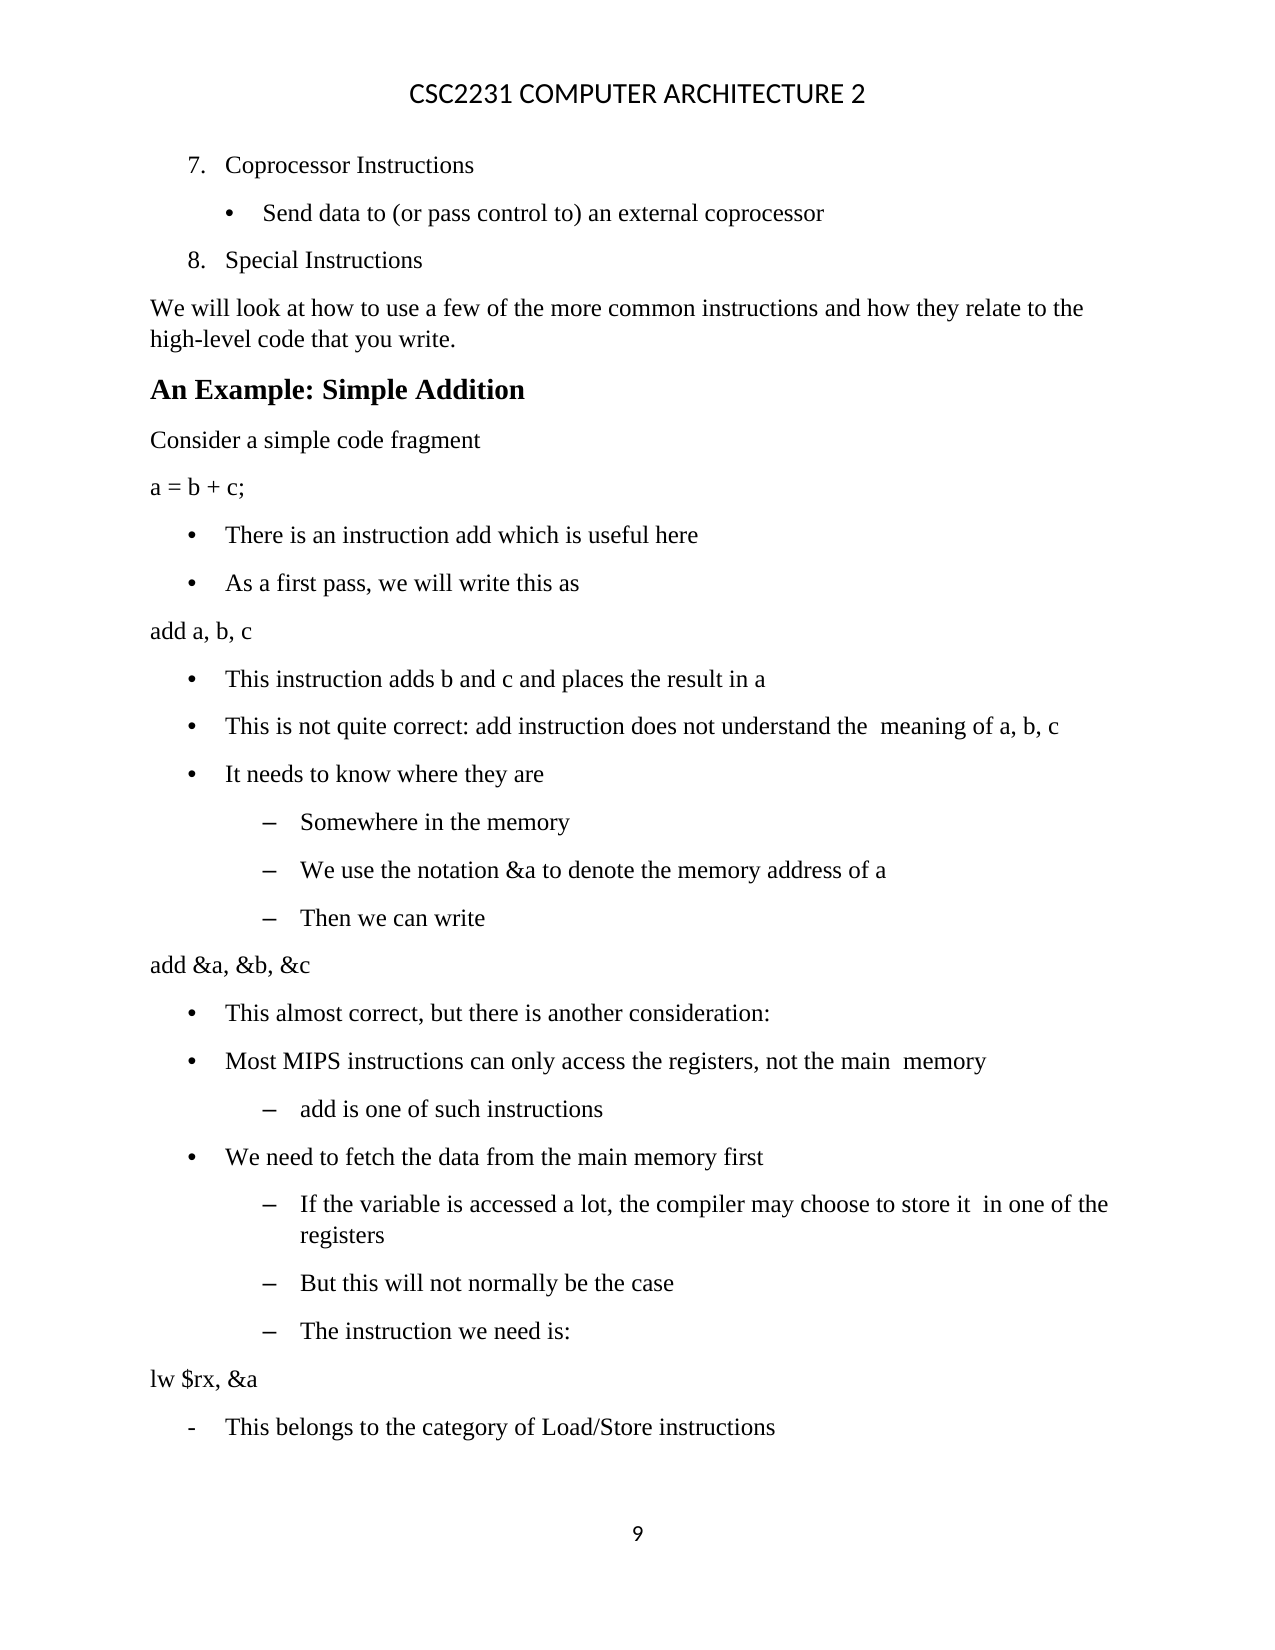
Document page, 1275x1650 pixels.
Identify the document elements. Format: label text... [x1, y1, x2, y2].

text We will look at how to use a few of the more common instructions and how they relate to the high-level code that you write. [150, 293, 1125, 353]
list Send data to (or pass control to) an external coprocessor [225, 198, 1125, 227]
list This is not quite correct: add instruction does not understand the meaning of a, b, c [187, 711, 1125, 740]
text lw $rx, &a [150, 1364, 1125, 1393]
list Somewhere in the memory [262, 807, 1125, 836]
list This instruction adds b and c and places the result in a [187, 663, 1125, 692]
list If the variable is accessed a lot, the compiler may choose to store it in one of the registers [262, 1189, 1125, 1249]
text An Example: Simple Addition [150, 372, 1125, 406]
list It needs to know where they are [187, 759, 1125, 788]
text Consider a simple code fragment [150, 425, 1125, 453]
list Most MIPS instructions can only access the registers, not the main memory [187, 1046, 1125, 1075]
list add is one of such instructions [262, 1094, 1125, 1123]
list We need to fetch the data from the main memory first [187, 1142, 1125, 1170]
list As a first pass, we will write this as [187, 568, 1125, 597]
text a = b + c; [150, 472, 1125, 501]
list But this will not normally be the case [262, 1268, 1125, 1297]
list Special Instructions [187, 246, 1125, 274]
text add &a, &b, &c [150, 950, 1125, 979]
list Coprocessor Instructions [187, 150, 1125, 179]
list The instruction we need is: [262, 1316, 1125, 1345]
list There is an instruction add which is useful here [187, 520, 1125, 549]
list This belongs to the category of Load/Store instructions [187, 1412, 1125, 1440]
list We use the notation &a to denote the memory address of a [262, 855, 1125, 884]
list Then we can write [262, 903, 1125, 931]
list This almost correct, but there is another consideration: [187, 998, 1125, 1027]
text add a, b, c [150, 616, 1125, 644]
